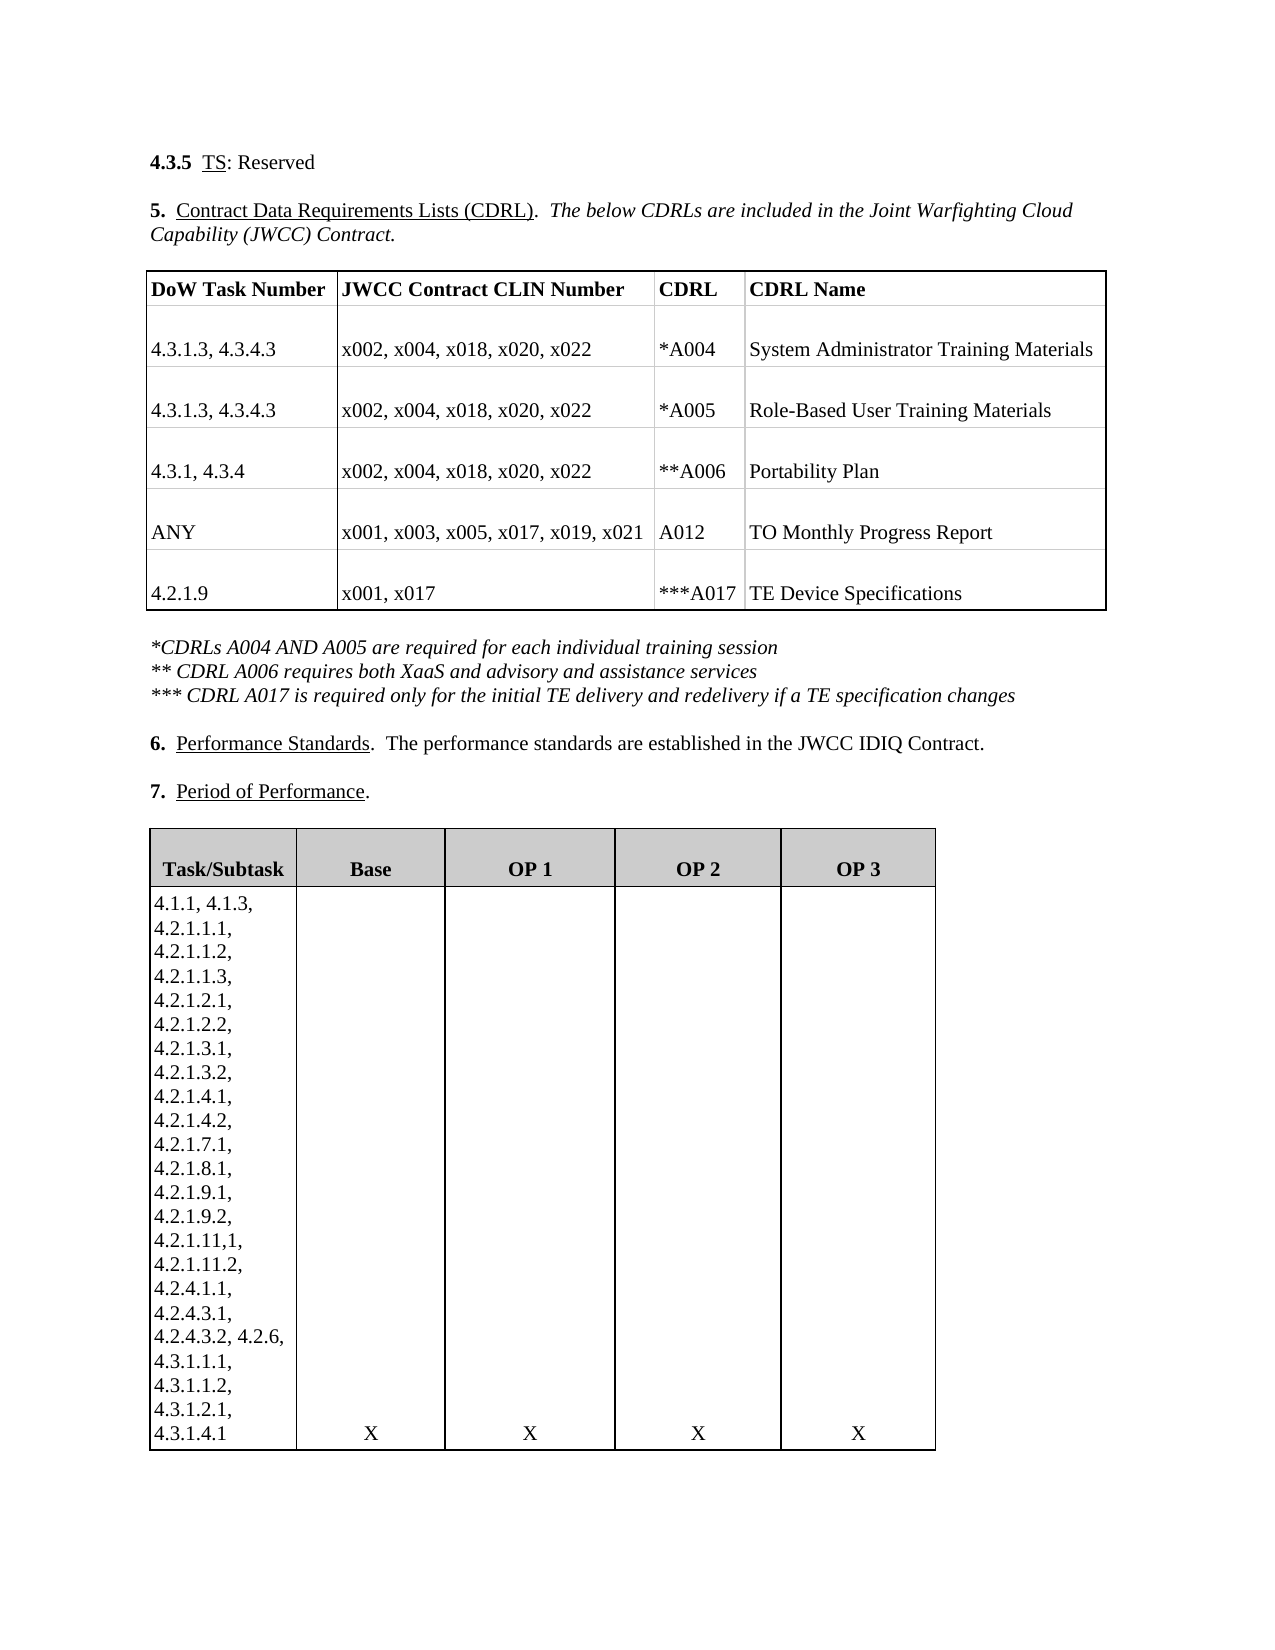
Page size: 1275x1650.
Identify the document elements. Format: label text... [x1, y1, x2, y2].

table_header CDRL [655, 272, 744, 305]
table_cell A012 [655, 489, 744, 548]
table_cell x002, x004, x018, x020, x022 [338, 306, 654, 366]
table_cell 4.2.1.9 [147, 550, 337, 609]
table_cell *A004 [655, 306, 744, 366]
table_cell X [297, 887, 444, 1449]
table_cell TE Device Specifications [746, 550, 1105, 609]
table_cell x001, x017 [338, 550, 654, 609]
table_cell X [782, 887, 935, 1449]
table_cell TO Monthly Progress Report [746, 489, 1105, 548]
text 7. Period of Performance. [150, 779, 1125, 803]
text *CDRLs A004 AND A005 are required for each individual training session [150, 635, 1125, 659]
table_cell System Administrator Training Materials [746, 306, 1105, 366]
text 6. Performance Standards. The performance standards are established in the JWCC IDIQ Contract. [150, 731, 1125, 755]
table_cell x002, x004, x018, x020, x022 [338, 367, 654, 427]
table_cell **A006 [655, 428, 744, 487]
table_cell X [446, 887, 614, 1449]
table_header Base [297, 829, 444, 886]
table_cell Role-Based User Training Materials [746, 367, 1105, 427]
table_cell X [616, 887, 780, 1449]
table_header OP 3 [782, 829, 935, 886]
table_header OP 1 [446, 829, 614, 886]
table_header JWCC Contract CLIN Number [338, 272, 654, 305]
table_cell *A005 [655, 367, 744, 427]
text *** CDRL A017 is required only for the initial TE delivery and redelivery if a TE specification changes [150, 683, 1125, 707]
table_cell 4.1.1, 4.1.3, 4.2.1.1.1, 4.2.1.1.2, 4.2.1.1.3, 4.2.1.2.1, 4.2.1.2.2, 4.2.1.3.1, 4.2.1.3.2, 4.2.1.4.1, 4.2.1.4.2, 4.2.1.7.1, 4.2.1.8.1, 4.2.1.9.1, 4.2.1.9.2, 4.2.1.11,1, 4.2.1.11.2, 4.2.4.1.1, 4.2.4.3.1, 4.2.4.3.2, 4.2.6, 4.3.1.1.1, 4.3.1.1.2, 4.3.1.2.1, 4.3.1.4.1 [151, 887, 296, 1449]
table_header DoW Task Number [147, 272, 337, 305]
table_cell 4.3.1.3, 4.3.4.3 [147, 306, 337, 366]
table_cell ANY [147, 489, 337, 548]
table_cell x001, x003, x005, x017, x019, x021 [338, 489, 654, 548]
table_header Task/Subtask [151, 829, 296, 886]
text ** CDRL A006 requires both XaaS and advisory and assistance services [150, 659, 1125, 683]
table_cell ***A017 [655, 550, 744, 609]
table_header OP 2 [616, 829, 780, 886]
text 4.3.5 TS: Reserved [150, 150, 1125, 174]
table_header CDRL Name [746, 272, 1105, 305]
table_cell x002, x004, x018, x020, x022 [338, 428, 654, 487]
text 5. Contract Data Requirements Lists (CDRL). The below CDRLs are included in the Joint Warfighting Cloud Capability (JWCC) Contract. [150, 198, 1125, 246]
table_cell 4.3.1, 4.3.4 [147, 428, 337, 487]
table_cell Portability Plan [746, 428, 1105, 487]
table_cell 4.3.1.3, 4.3.4.3 [147, 367, 337, 427]
